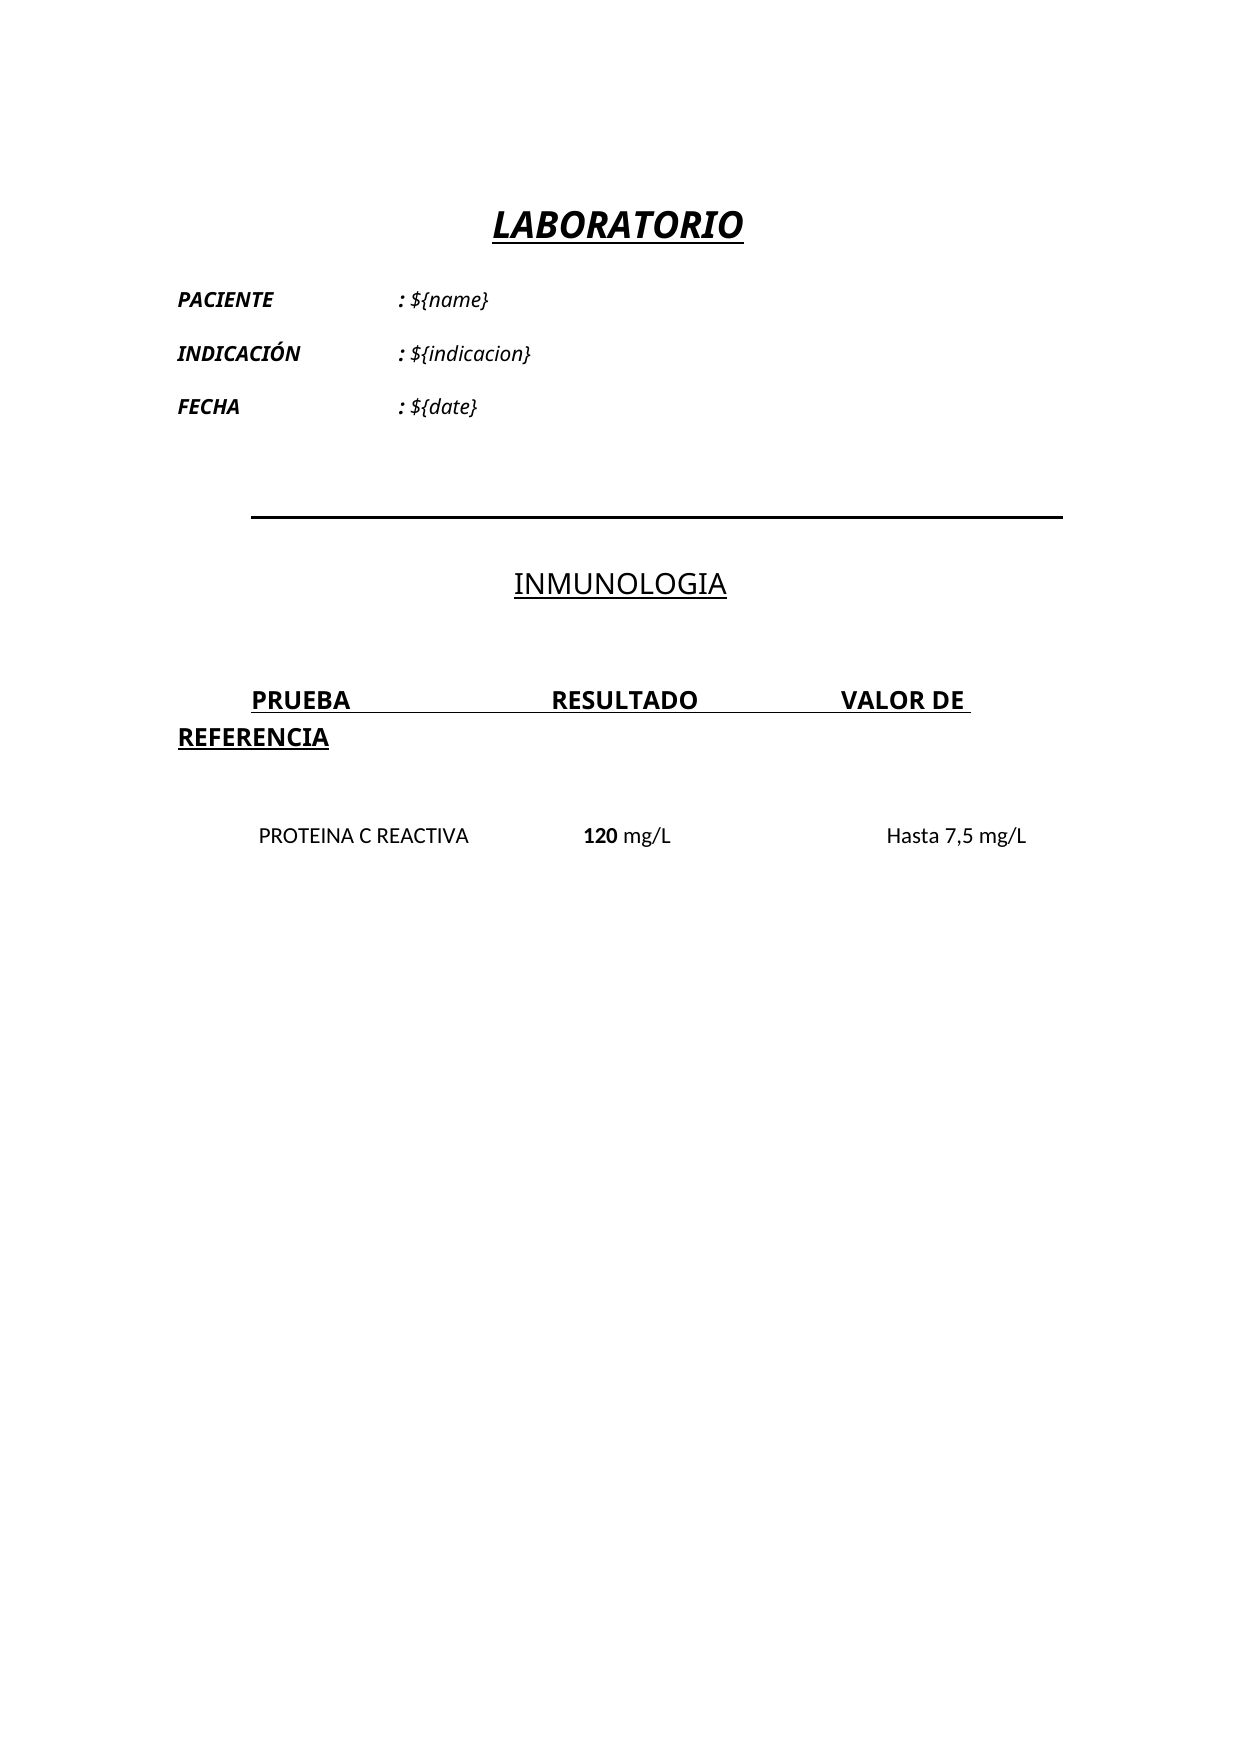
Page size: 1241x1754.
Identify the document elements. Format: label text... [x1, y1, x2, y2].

text PRUEBA RESULTADO VALOR DE REFERENCIA [177, 683, 1093, 754]
text LABORATORIO [177, 199, 1063, 250]
text INDICACIÓN : ${indicacion} [177, 339, 1063, 367]
text PROTEINA C REACTIVA 120 mg/L Hasta 7,5 mg/L [177, 821, 1063, 849]
text INMUNOLOGIA [177, 563, 1063, 603]
text FECHA : ${date} [177, 392, 1063, 421]
text PACIENTE : ${name} [177, 285, 1063, 314]
